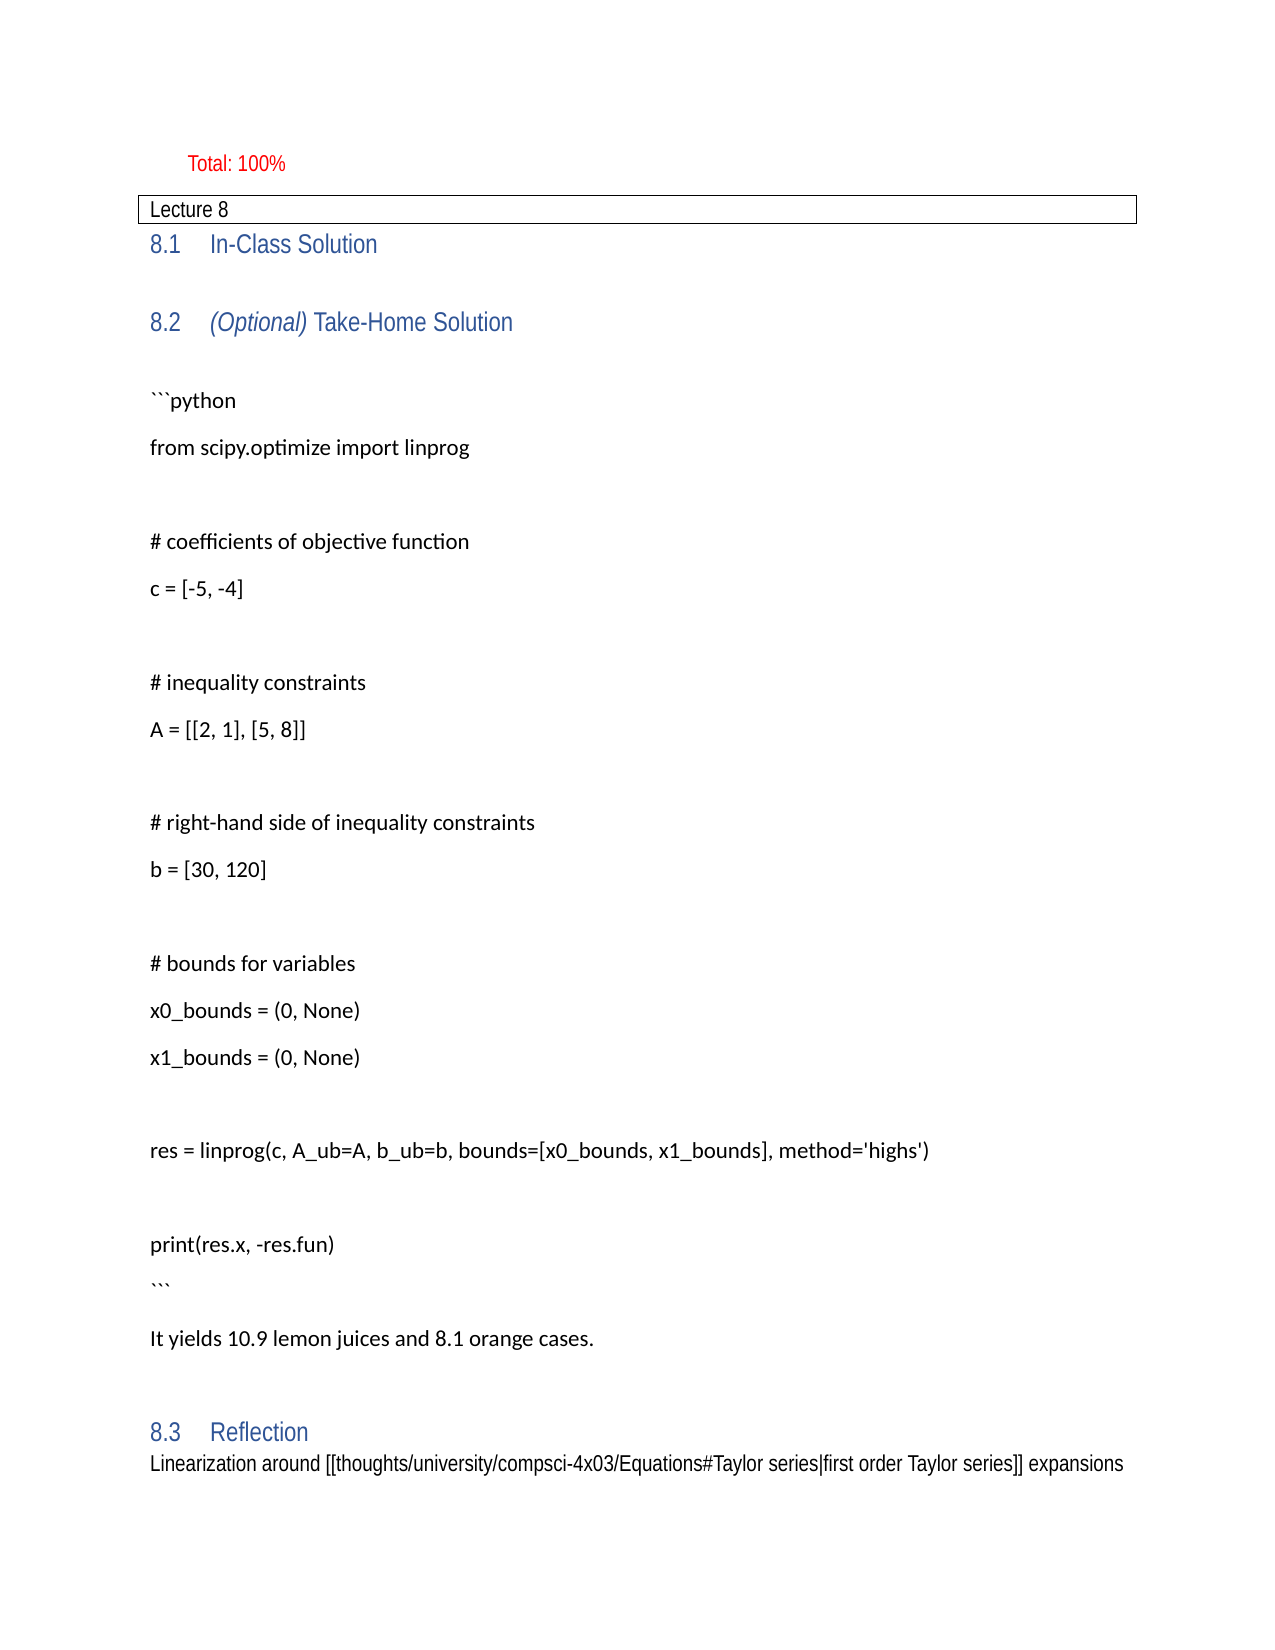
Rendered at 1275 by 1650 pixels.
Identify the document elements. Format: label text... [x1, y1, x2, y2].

subtitle Reflection [150, 1416, 1125, 1447]
text A = [[2, 1], [5, 8]] [150, 715, 1125, 743]
text b = [30, 120] [150, 855, 1125, 883]
text x0_bounds = (0, None) [150, 996, 1125, 1024]
text from scipy.optimize import linprog [150, 433, 1125, 461]
text # right-hand side of inequality constraints [150, 808, 1125, 836]
text Total: 100% [187, 150, 1125, 176]
text print(res.x, -res.fun) [150, 1230, 1125, 1258]
text It yields 10.9 lemon juices and 8.1 orange cases. [150, 1324, 1125, 1352]
text ```python [150, 387, 1125, 414]
text Linearization around [[thoughts/university/compsci-4x03/Equations#Taylor series|first order Taylor series]] expansions [150, 1449, 1125, 1476]
text res = linprog(c, A_ub=A, b_ub=b, bounds=[x0_bounds, x1_bounds], method='highs') [150, 1137, 1125, 1164]
text ``` [150, 1277, 1125, 1305]
text c = [-5, -4] [150, 574, 1125, 602]
text # coefficients of objective function [150, 527, 1125, 555]
text # inequality constraints [150, 668, 1125, 696]
text x1_bounds = (0, None) [150, 1043, 1125, 1071]
subtitle In-Class Solution [150, 228, 1125, 259]
text # bounds for variables [150, 949, 1125, 977]
table_header Lecture 8 [139, 196, 1136, 222]
subtitle (Optional) Take-Home Solution [150, 306, 1125, 337]
